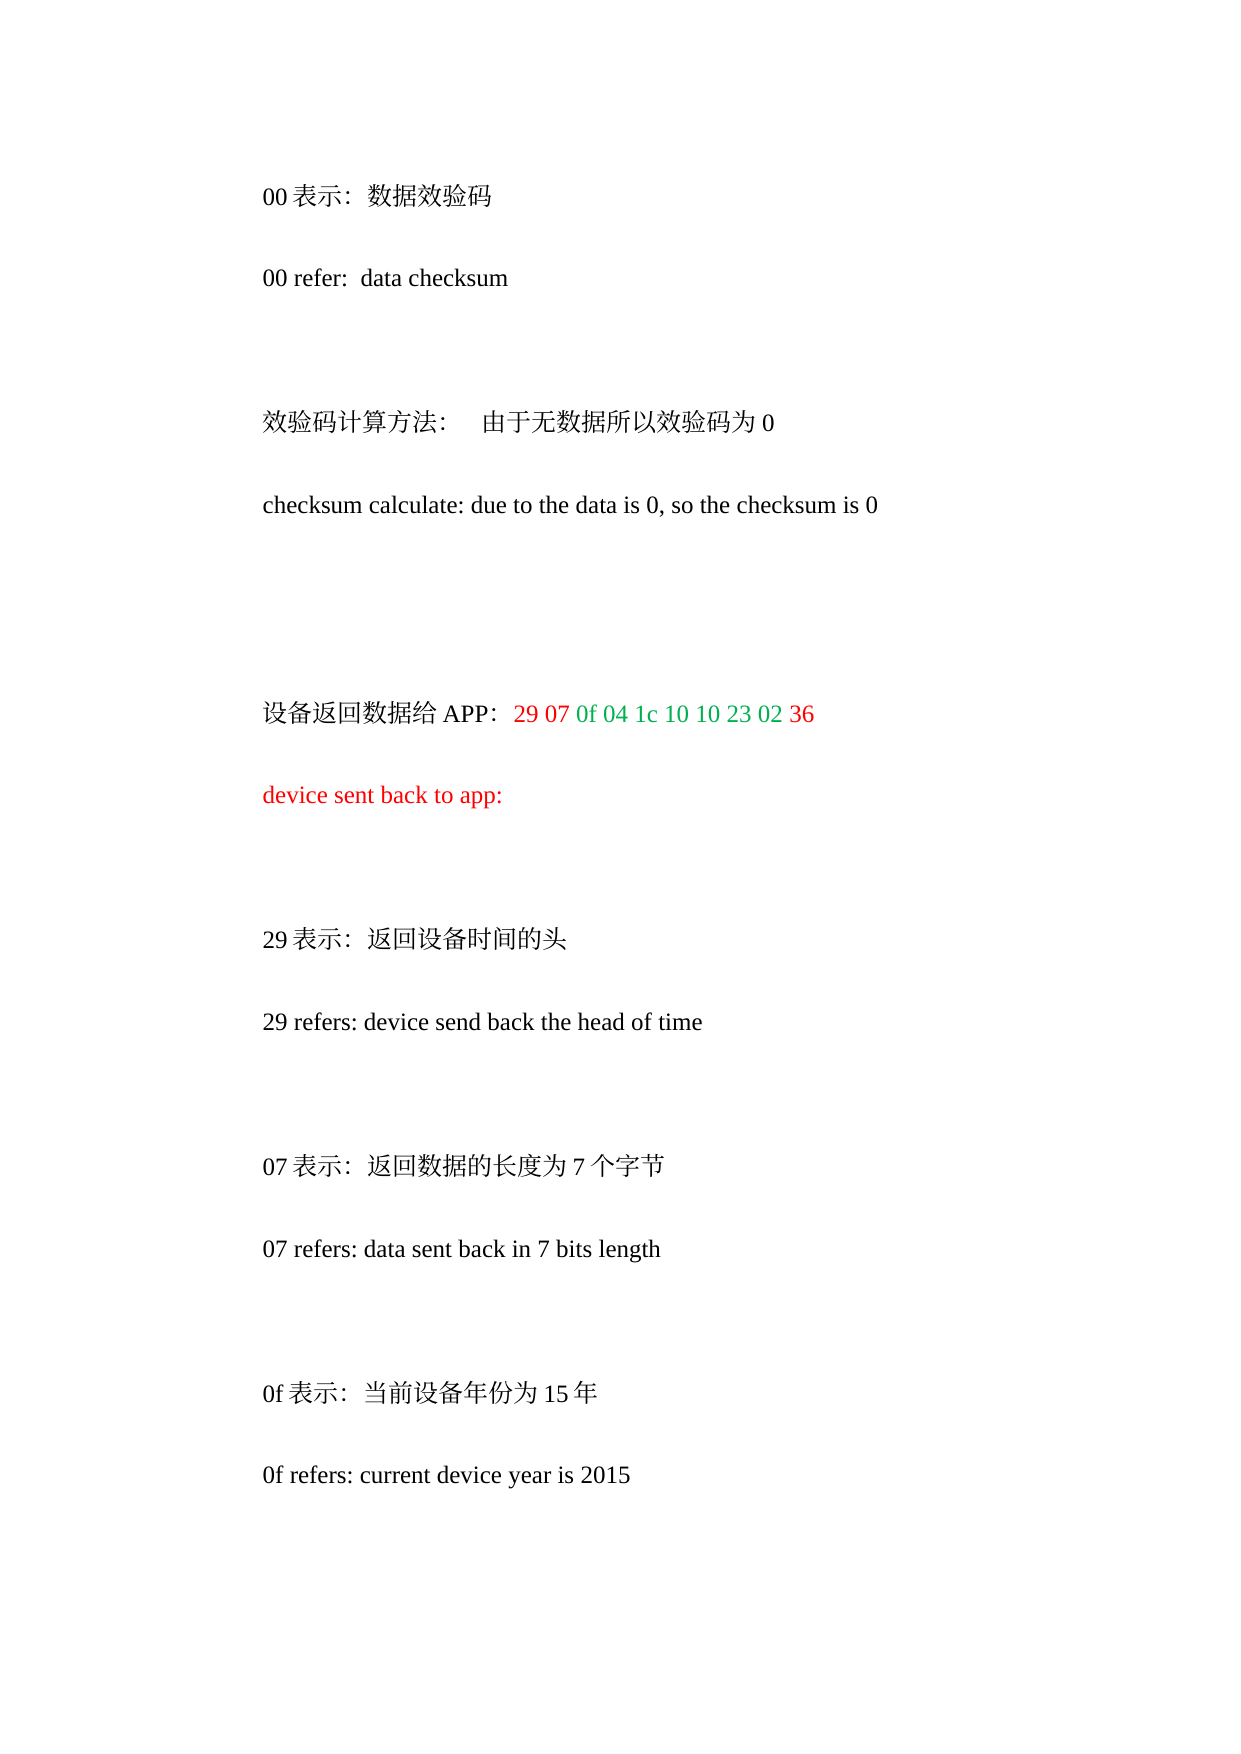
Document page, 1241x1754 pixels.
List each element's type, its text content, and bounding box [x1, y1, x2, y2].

list 00表示：数据效验码 [262, 162, 1053, 227]
list 29 refers: device send back the head of time [262, 1005, 1053, 1038]
list 00 refer: data checksum [262, 262, 1053, 294]
list 设备返回数据给APP：29 07 0f 04 1c 10 10 23 02 36 [262, 679, 1053, 744]
list 29表示：返回设备时间的头 [262, 906, 1053, 971]
list checksum calculate: due to the data is 0, so the checksum is 0 [262, 488, 1053, 521]
list 07表示：返回数据的长度为7个字节 [262, 1132, 1053, 1197]
list 效验码计算方法： 由于无数据所以效验码为0 [262, 389, 1053, 454]
list 07 refers: data sent back in 7 bits length [262, 1232, 1053, 1264]
list device sent back to app: [262, 778, 1053, 811]
list 0f refers: current device year is 2015 [262, 1458, 1053, 1491]
list 0f表示：当前设备年份为15年 [262, 1359, 1053, 1424]
